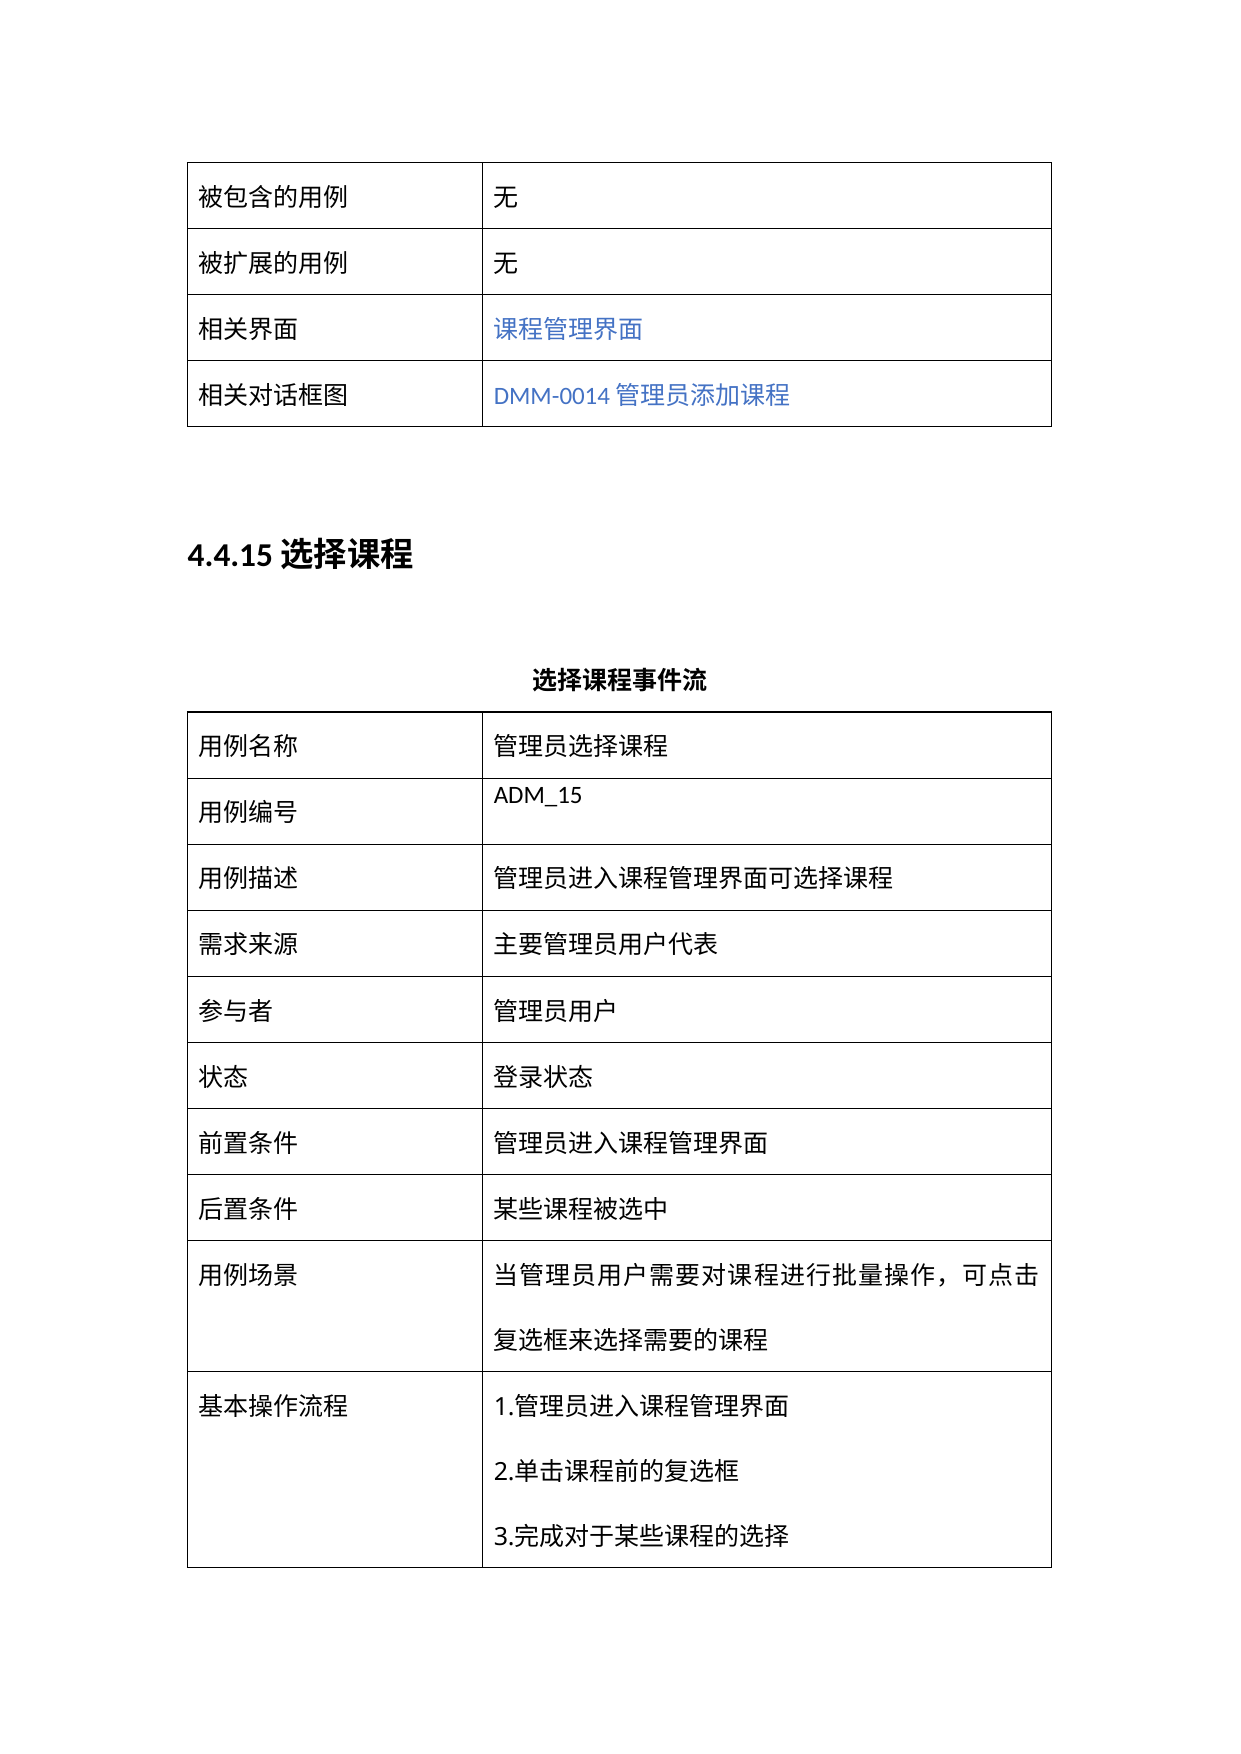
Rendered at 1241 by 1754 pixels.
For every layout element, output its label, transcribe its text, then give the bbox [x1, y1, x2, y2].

table_cell 1.管理员进入课程管理界面 2.单击课程前的复选框 3.完成对于某些课程的选择 [483, 1372, 1051, 1567]
table_cell 课程管理界面 [483, 295, 1051, 360]
table_cell 状态 [188, 1043, 482, 1108]
table_cell 需求来源 [188, 911, 482, 976]
table_cell 管理员进入课程管理界面可选择课程 [483, 845, 1051, 909]
table_cell 某些课程被选中 [483, 1175, 1051, 1240]
table_cell ADM_15 [483, 779, 1051, 843]
table_cell 主要管理员用户代表 [483, 911, 1051, 976]
table_cell 参与者 [188, 977, 482, 1042]
table_cell 被扩展的用例 [188, 229, 482, 294]
table_cell 被包含的用例 [188, 163, 482, 228]
table_cell 用例描述 [188, 845, 482, 909]
table_header 管理员选择课程 [483, 713, 1051, 777]
table_cell DMM-0014管理员添加课程 [483, 361, 1051, 426]
table_cell 后置条件 [188, 1175, 482, 1240]
table_cell 无 [483, 163, 1051, 228]
text 选择课程事件流 [187, 646, 1053, 711]
table_header 用例名称 [188, 713, 482, 777]
table_cell 当管理员用户需要对课程进行批量操作，可点击复选框来选择需要的课程 [483, 1241, 1051, 1371]
table_cell 管理员用户 [483, 977, 1051, 1042]
table_cell 登录状态 [483, 1043, 1051, 1108]
table_cell 基本操作流程 [188, 1372, 482, 1567]
table_cell 前置条件 [188, 1109, 482, 1174]
table_cell 用例编号 [188, 779, 482, 843]
table_cell 无 [483, 229, 1051, 294]
table_cell 用例场景 [188, 1241, 482, 1371]
table_cell 相关界面 [188, 295, 482, 360]
table_cell 相关对话框图 [188, 361, 482, 426]
table_cell 管理员进入课程管理界面 [483, 1109, 1051, 1174]
subtitle 4.4.15 选择课程 [187, 519, 1053, 584]
